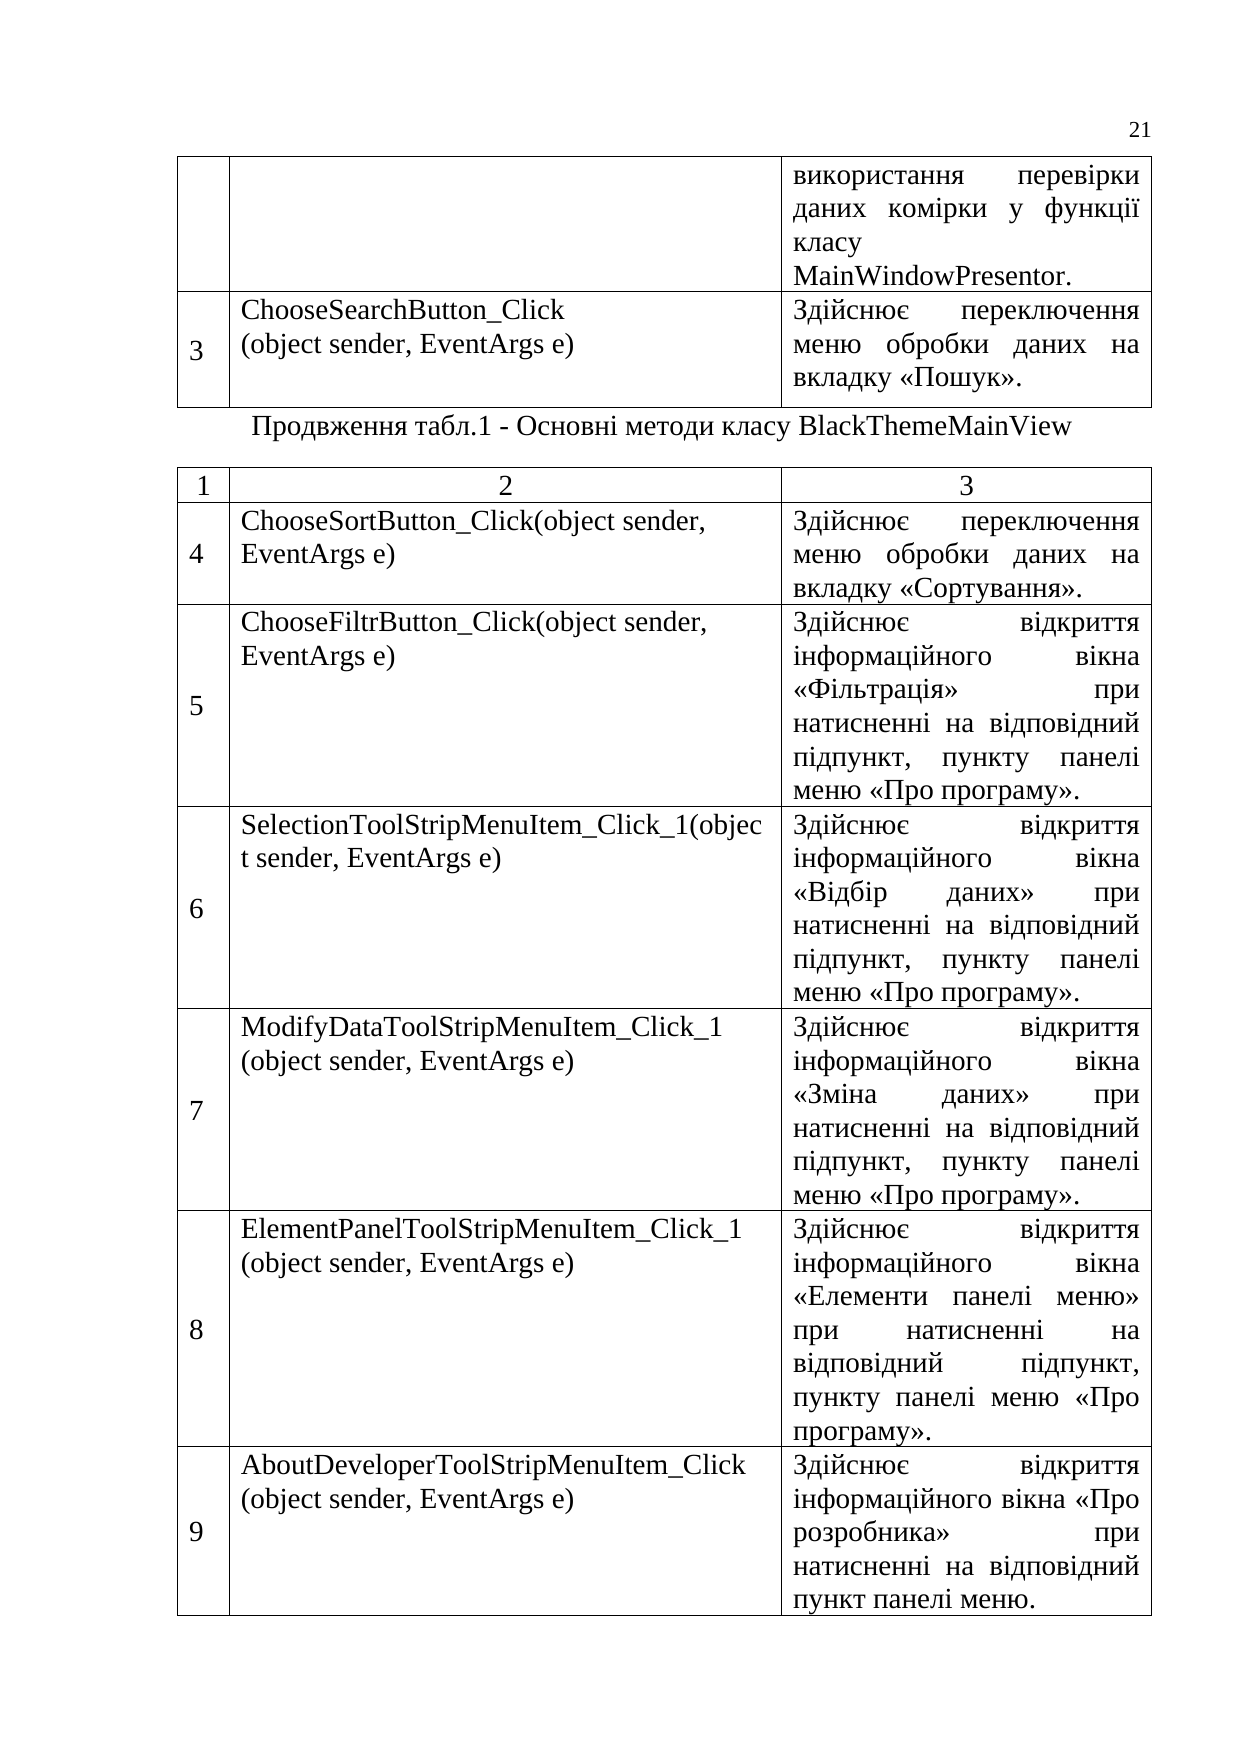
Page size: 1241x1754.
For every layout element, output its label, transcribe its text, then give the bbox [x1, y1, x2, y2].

table_cell 4 [178, 503, 229, 603]
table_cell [782, 157, 1151, 291]
table_cell ChooseFiltrButton_Click(object sender, EventArgs e) [230, 605, 781, 806]
table_cell Здійснює відкриття інформаційного вікна «Елементи панелі меню» при натисненні на відповідний підпункт, пункту панелі меню «Про програму». [782, 1211, 1151, 1446]
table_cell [230, 157, 781, 291]
table_cell Здійснює відкриття інформаційного вікна «Фільтрація» при натисненні на відповідний підпункт, пункту панелі меню «Про програму». [782, 605, 1151, 806]
table_cell 2 [178, 157, 229, 291]
table_cell СhooseSortButton_Click(object sender, EventArgs e) [230, 503, 781, 603]
table_cell Здійснює переключення меню обробки даних на вкладку «Сортування». [782, 503, 1151, 603]
text Продвження табл.1 - Основні методи класу BlackThemeMainView [177, 408, 1152, 441]
table_header 3 [782, 468, 1151, 502]
table_cell ElementPanelToolStripMenuItem_Click_1 (object sender, EventArgs e) [230, 1211, 781, 1446]
table_cell 5 [178, 605, 229, 806]
table_header 2 [230, 468, 781, 502]
table_cell 3 [178, 292, 229, 407]
table_cell 7 [178, 1009, 229, 1210]
table_cell ChooseSearchButton_Click (object sender, EventArgs e) [230, 292, 781, 407]
table_cell AboutDeveloperToolStripMenuItem_Click (object sender, EventArgs e) [230, 1447, 781, 1615]
table_cell 8 [178, 1211, 229, 1446]
table_cell Здійснює відкриття інформаційного вікна «Зміна даних» при натисненні на відповідний підпункт, пункту панелі меню «Про програму». [782, 1009, 1151, 1210]
table_header 1 [178, 468, 229, 502]
table_cell Здійснює відкриття інформаційного вікна «Про розробника» при натисненні на відповідний пункт панелі меню. [782, 1447, 1151, 1615]
table_cell Здійснює відкриття інформаційного вікна «Відбір даних» при натисненні на відповідний підпункт, пункту панелі меню «Про програму». [782, 807, 1151, 1008]
table_cell SelectionToolStripMenuItem_Click_1(object sender, EventArgs e) [230, 807, 781, 1008]
table_cell 6 [178, 807, 229, 1008]
table_cell 9 [178, 1447, 229, 1615]
table_cell ModifyDataToolStripMenuItem_Click_1 (object sender, EventArgs e) [230, 1009, 781, 1210]
table_cell Здійснює переключення меню обробки даних на вкладку «Пошук». [782, 292, 1151, 407]
